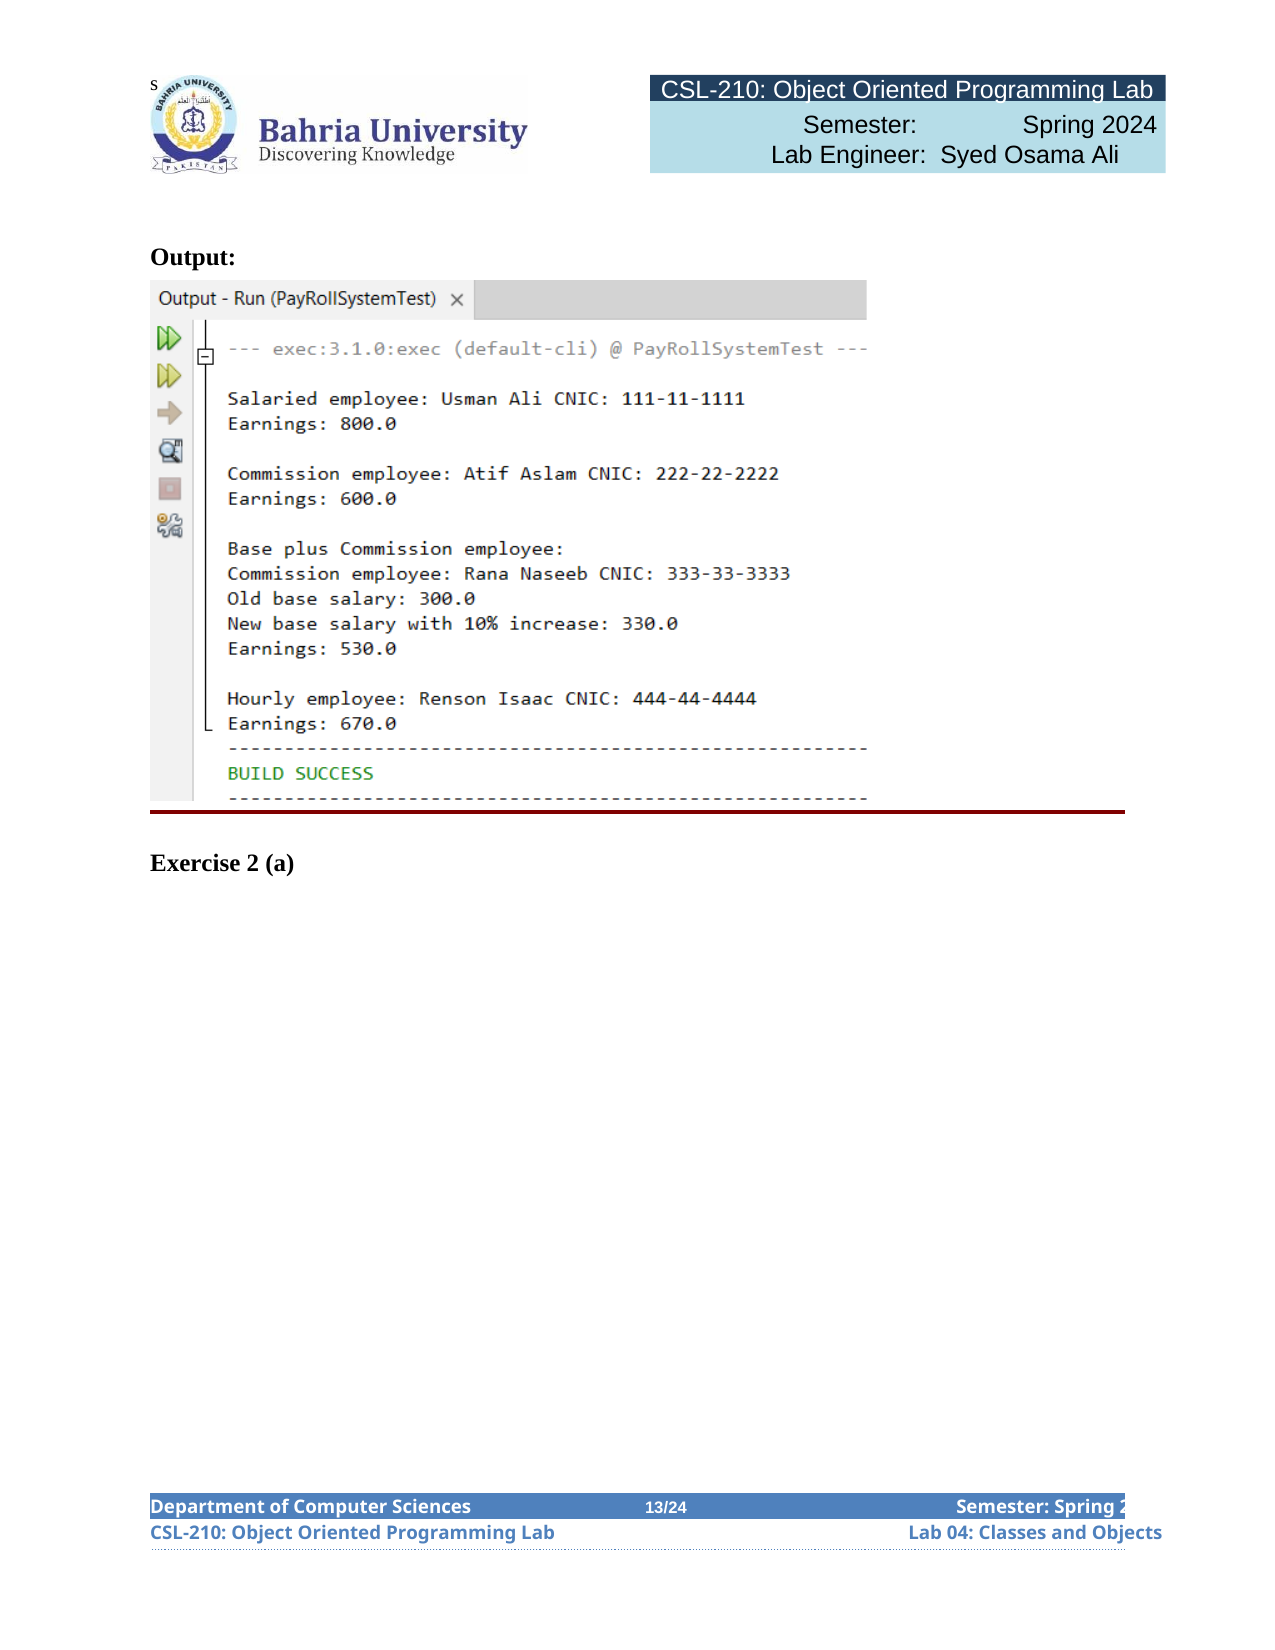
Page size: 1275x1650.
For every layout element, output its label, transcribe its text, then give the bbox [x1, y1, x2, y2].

text Exercise 2 (a) [150, 848, 1125, 877]
picture [150, 280, 867, 801]
text Output: [150, 242, 1125, 271]
picture [150, 75, 528, 174]
